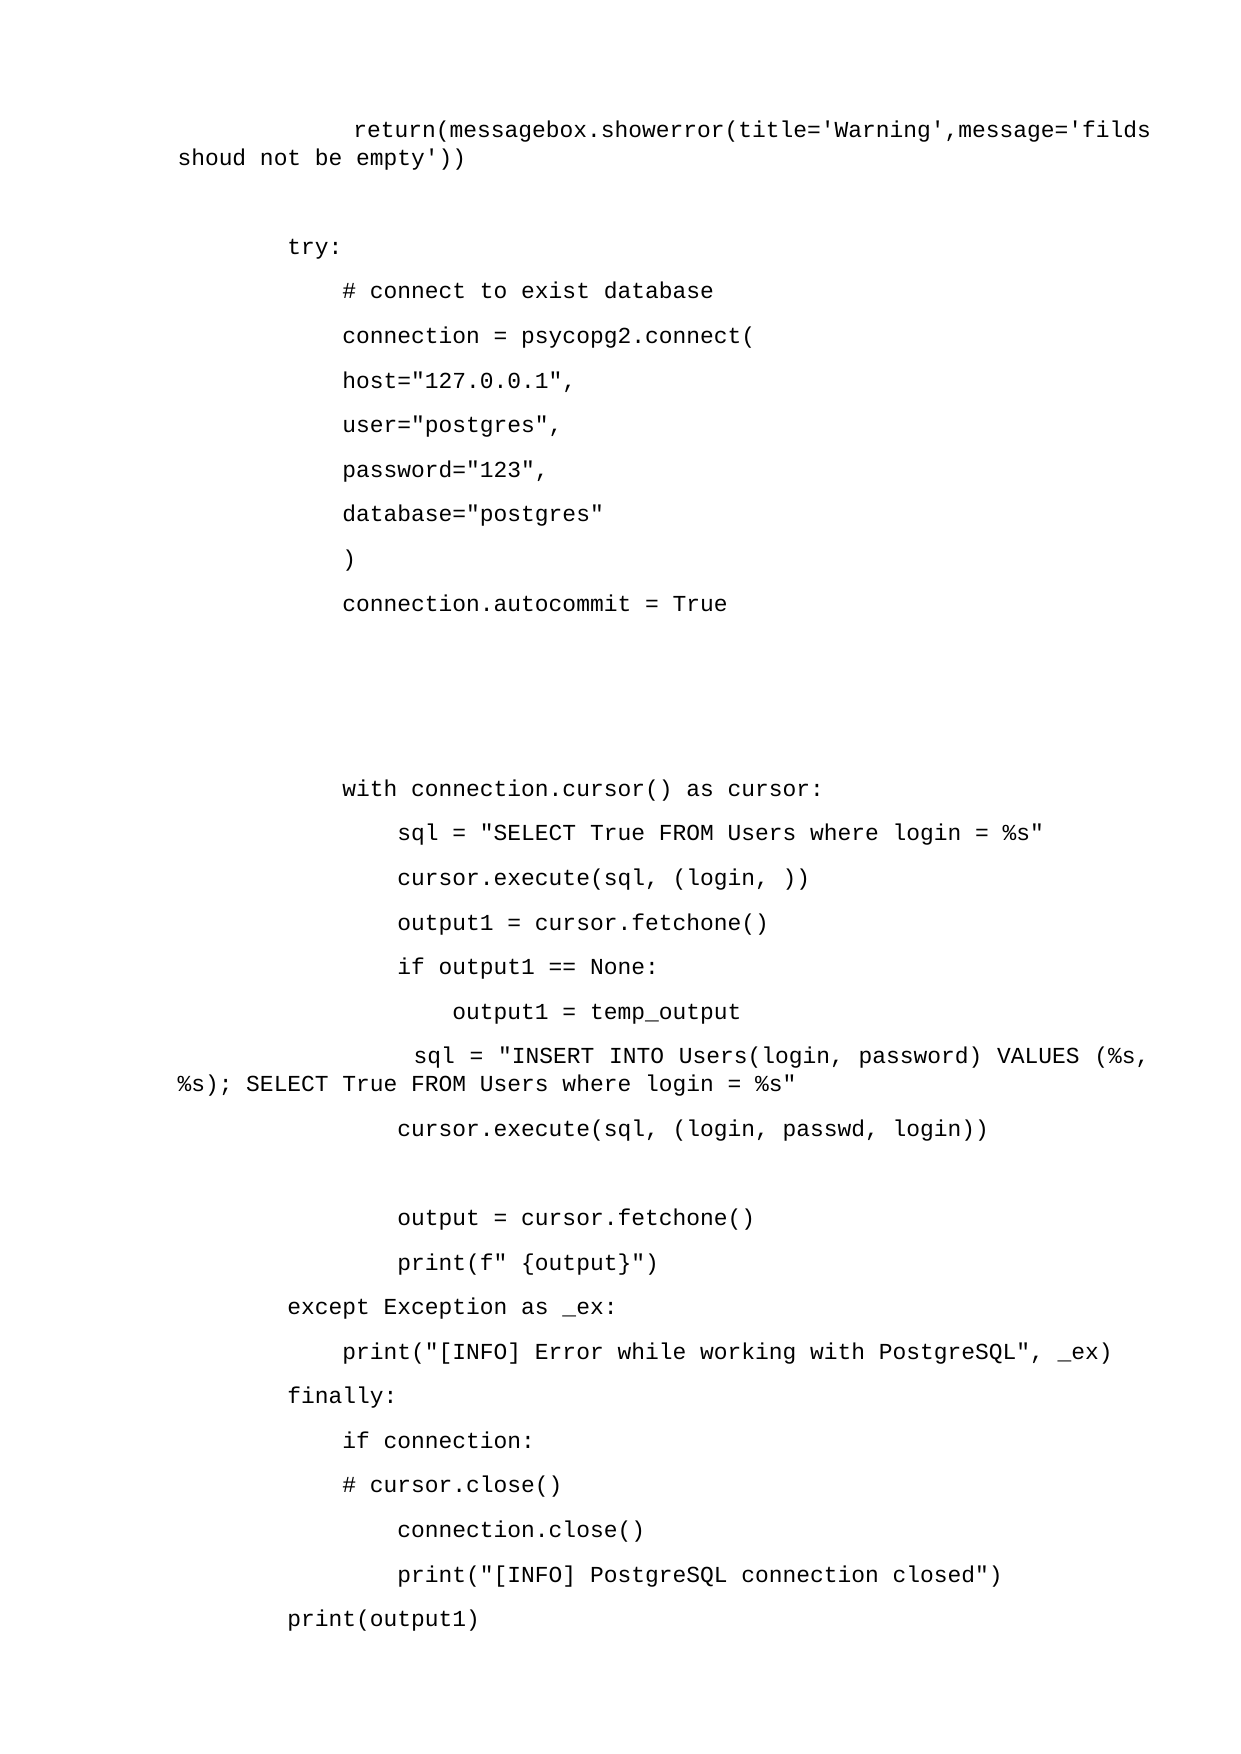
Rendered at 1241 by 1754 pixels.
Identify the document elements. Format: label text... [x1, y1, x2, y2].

text finally: [177, 1384, 1152, 1411]
text print(f" {output}") [177, 1251, 1152, 1277]
text if connection: [177, 1429, 1152, 1455]
text # connect to exist database [177, 280, 1152, 306]
text ) [177, 547, 1152, 573]
text cursor.execute(sql, (login, )) [177, 866, 1152, 892]
text connection = psycopg2.connect( [177, 324, 1152, 350]
text user="postgres", [177, 413, 1152, 439]
text # cursor.close() [177, 1474, 1152, 1500]
text database="postgres" [177, 503, 1152, 529]
text output1 = temp_output [177, 1000, 1152, 1026]
text if output1 == None: [177, 955, 1152, 981]
text host="127.0.0.1", [177, 369, 1152, 395]
text print("[INFO] PostgreSQL connection closed") [177, 1563, 1152, 1589]
text cursor.execute(sql, (login, passwd, login)) [177, 1117, 1152, 1143]
text except Exception as _ex: [177, 1295, 1152, 1321]
text try: [177, 235, 1152, 261]
text sql = "SELECT True FROM Users where login = %s" [177, 822, 1152, 848]
text print("[INFO] Error while working with PostgreSQL", _ex) [177, 1340, 1152, 1366]
text connection.close() [177, 1518, 1152, 1544]
text output = cursor.fetchone() [177, 1206, 1152, 1232]
text password="123", [177, 458, 1152, 484]
text output1 = cursor.fetchone() [177, 911, 1152, 937]
text connection.autocommit = True [177, 592, 1152, 618]
text with connection.cursor() as cursor: [177, 777, 1152, 803]
text return(messagebox.showerror(title='Warning',message='filds shoud not be empty')) [177, 118, 1152, 172]
text print(output1) [177, 1607, 1152, 1633]
text sql = "INSERT INTO Users(login, password) VALUES (%s, %s); SELECT True FROM Users where login = %s" [177, 1044, 1152, 1098]
